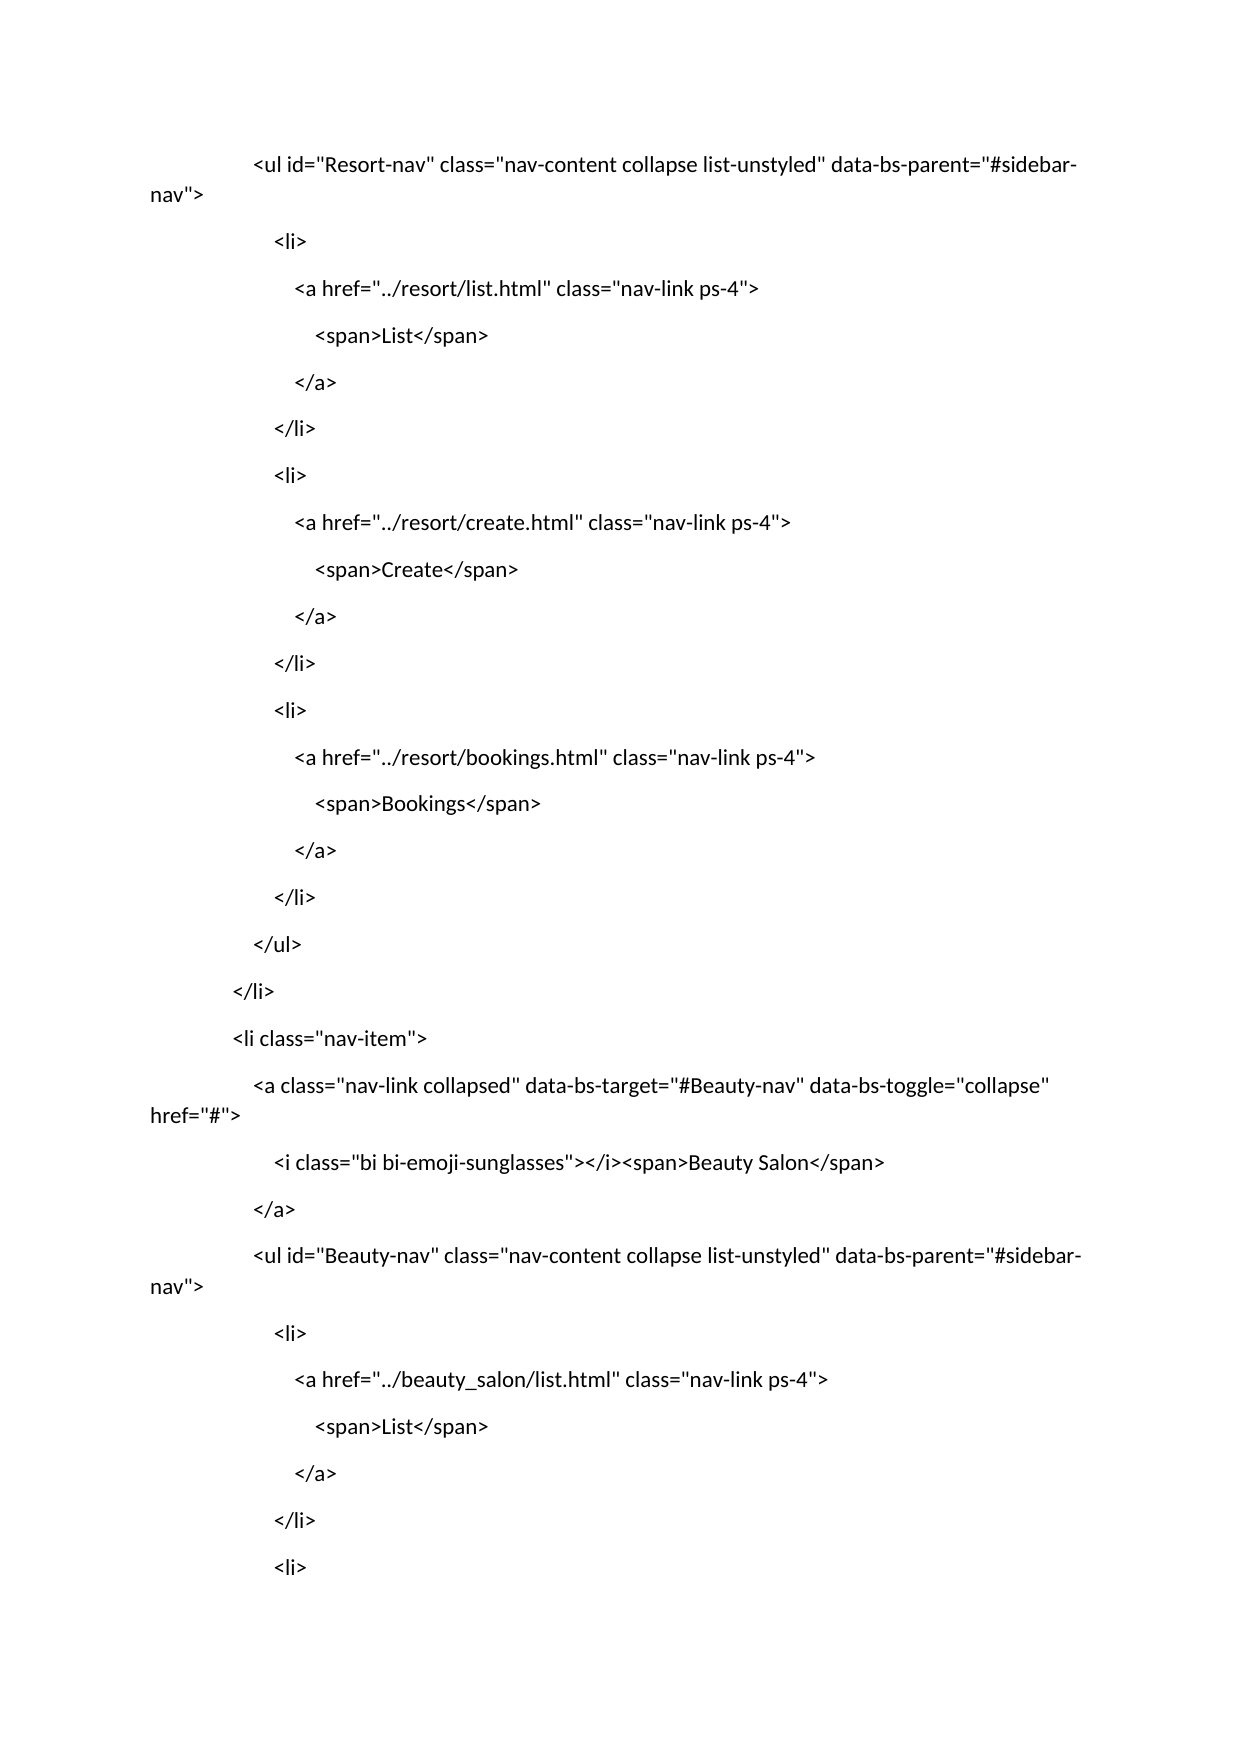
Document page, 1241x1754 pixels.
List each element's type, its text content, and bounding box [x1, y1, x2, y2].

text <span>List</span> [150, 321, 1090, 349]
text <li> [150, 227, 1090, 255]
text </li> [150, 1506, 1090, 1534]
text <span>Create</span> [150, 555, 1090, 583]
text <ul id="Beauty-nav" class="nav-content collapse list-unstyled" data-bs-parent="#sidebar-nav"> [150, 1242, 1090, 1300]
text </a> [150, 836, 1090, 864]
text </a> [150, 368, 1090, 396]
text </ul> [150, 930, 1090, 958]
text <i class="bi bi-emoji-sunglasses"></i><span>Beauty Salon</span> [150, 1148, 1090, 1176]
text <a href="../resort/list.html" class="nav-link ps-4"> [150, 274, 1090, 302]
text <a href="../resort/create.html" class="nav-link ps-4"> [150, 508, 1090, 536]
text <li> [150, 461, 1090, 489]
text <li> [150, 1319, 1090, 1347]
text </li> [150, 977, 1090, 1005]
text </a> [150, 1195, 1090, 1223]
text <a href="../beauty_salon/list.html" class="nav-link ps-4"> [150, 1366, 1090, 1394]
text <span>List</span> [150, 1412, 1090, 1441]
text <a class="nav-link collapsed" data-bs-target="#Beauty-nav" data-bs-toggle="collapse" href="#"> [150, 1071, 1090, 1129]
text <a href="../resort/bookings.html" class="nav-link ps-4"> [150, 743, 1090, 771]
text </a> [150, 1459, 1090, 1487]
text <li> [150, 696, 1090, 724]
text <li class="nav-item"> [150, 1024, 1090, 1052]
text <ul id="Resort-nav" class="nav-content collapse list-unstyled" data-bs-parent="#sidebar-nav"> [150, 150, 1090, 208]
text </li> [150, 883, 1090, 911]
text </li> [150, 649, 1090, 677]
text </li> [150, 414, 1090, 443]
text <li> [150, 1553, 1090, 1581]
text <span>Bookings</span> [150, 789, 1090, 818]
text </a> [150, 602, 1090, 630]
